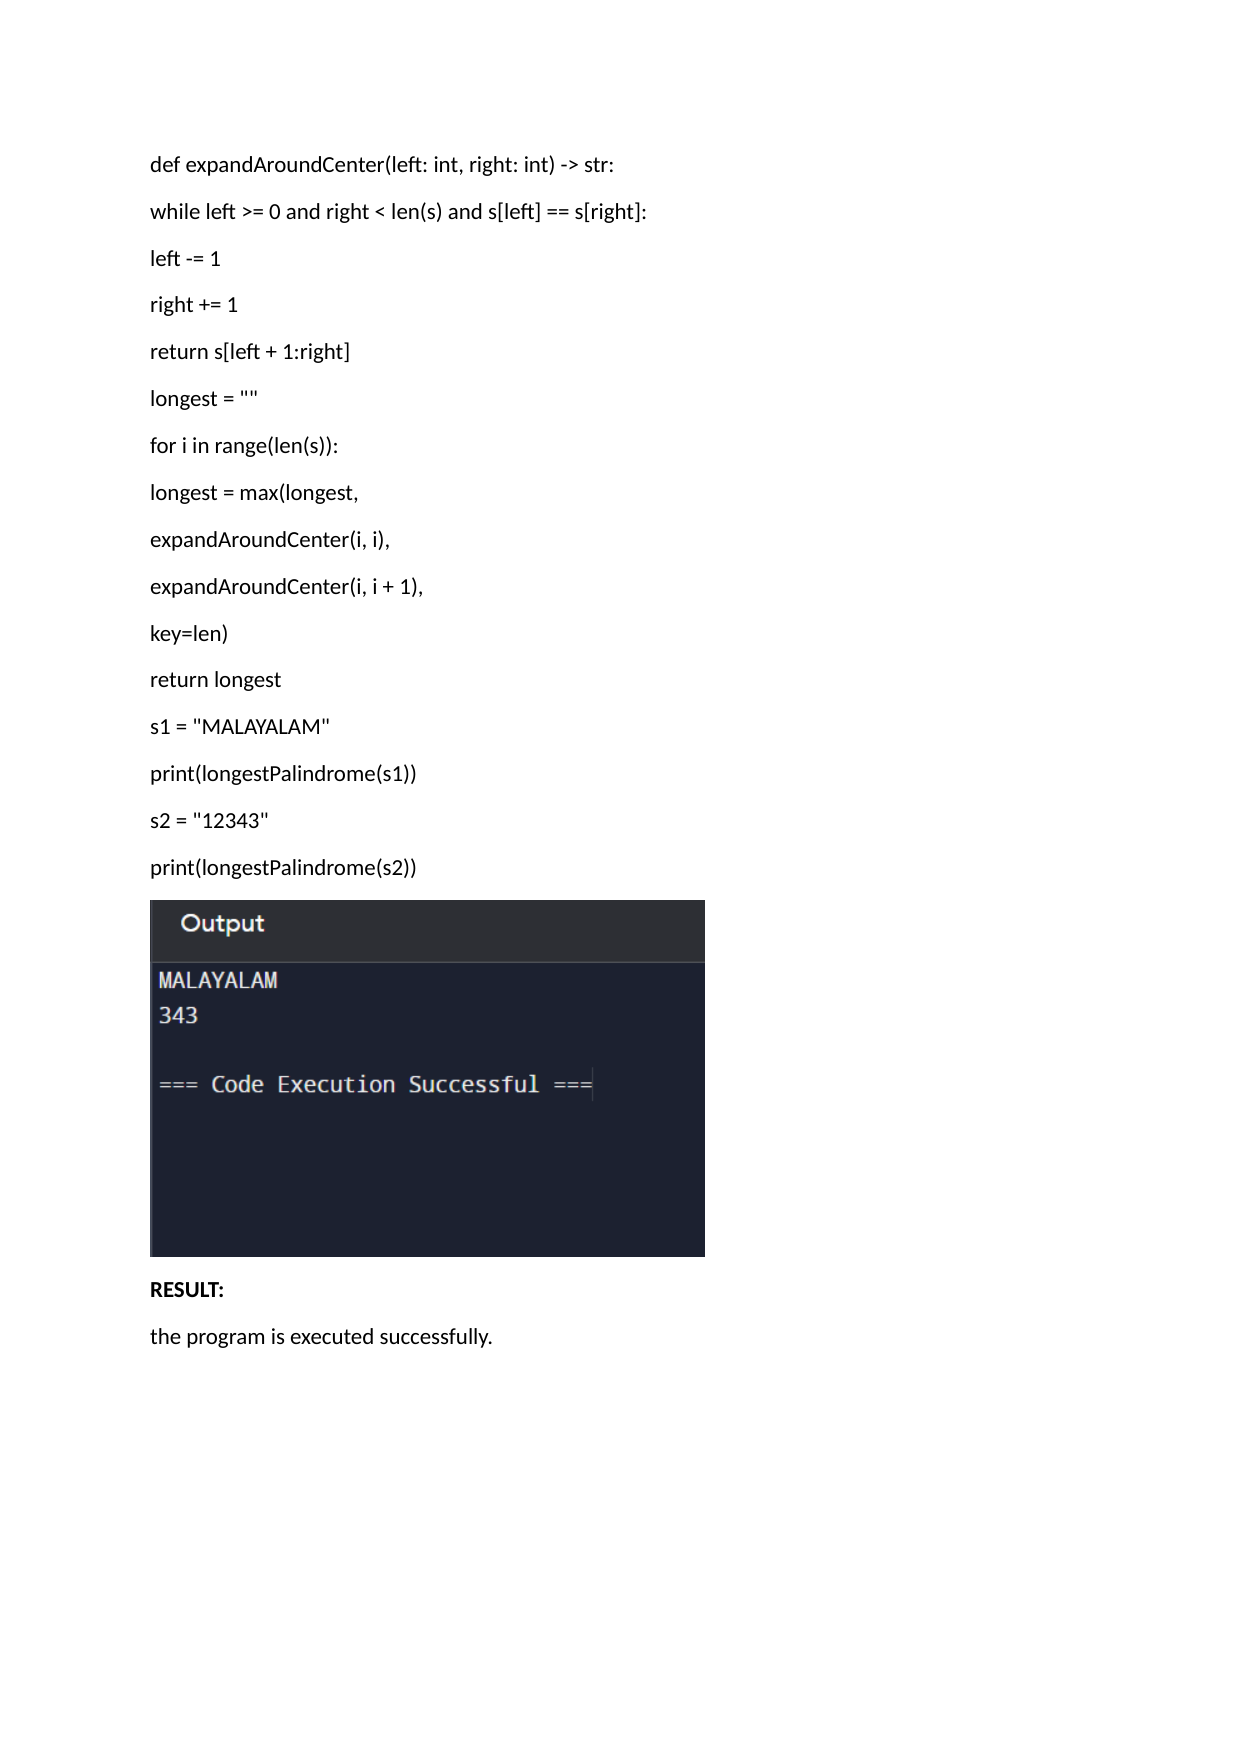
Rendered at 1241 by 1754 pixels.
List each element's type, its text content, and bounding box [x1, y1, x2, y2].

text return s[left + 1:right] [150, 337, 1090, 366]
text def expandAroundCenter(left: int, right: int) -> str: [150, 150, 1090, 178]
text while left >= 0 and right < len(s) and s[left] == s[right]: [150, 197, 1090, 225]
text the program is executed successfully. [150, 1322, 1090, 1350]
text longest = "" [150, 384, 1090, 412]
text expandAroundCenter(i, i), [150, 525, 1090, 553]
text key=len) [150, 619, 1090, 647]
text print(longestPalindrome(s1)) [150, 759, 1090, 787]
text for i in range(len(s)): [150, 431, 1090, 459]
text longest = max(longest, [150, 478, 1090, 506]
text expandAroundCenter(i, i + 1), [150, 572, 1090, 600]
text RESULT: [150, 1275, 1090, 1303]
text return longest [150, 666, 1090, 694]
text s1 = "MALAYALAM" [150, 712, 1090, 741]
text print(longestPalindrome(s2)) [150, 853, 1090, 881]
text left -= 1 [150, 244, 1090, 272]
text right += 1 [150, 291, 1090, 319]
text s2 = "12343" [150, 806, 1090, 834]
picture [150, 900, 705, 1257]
